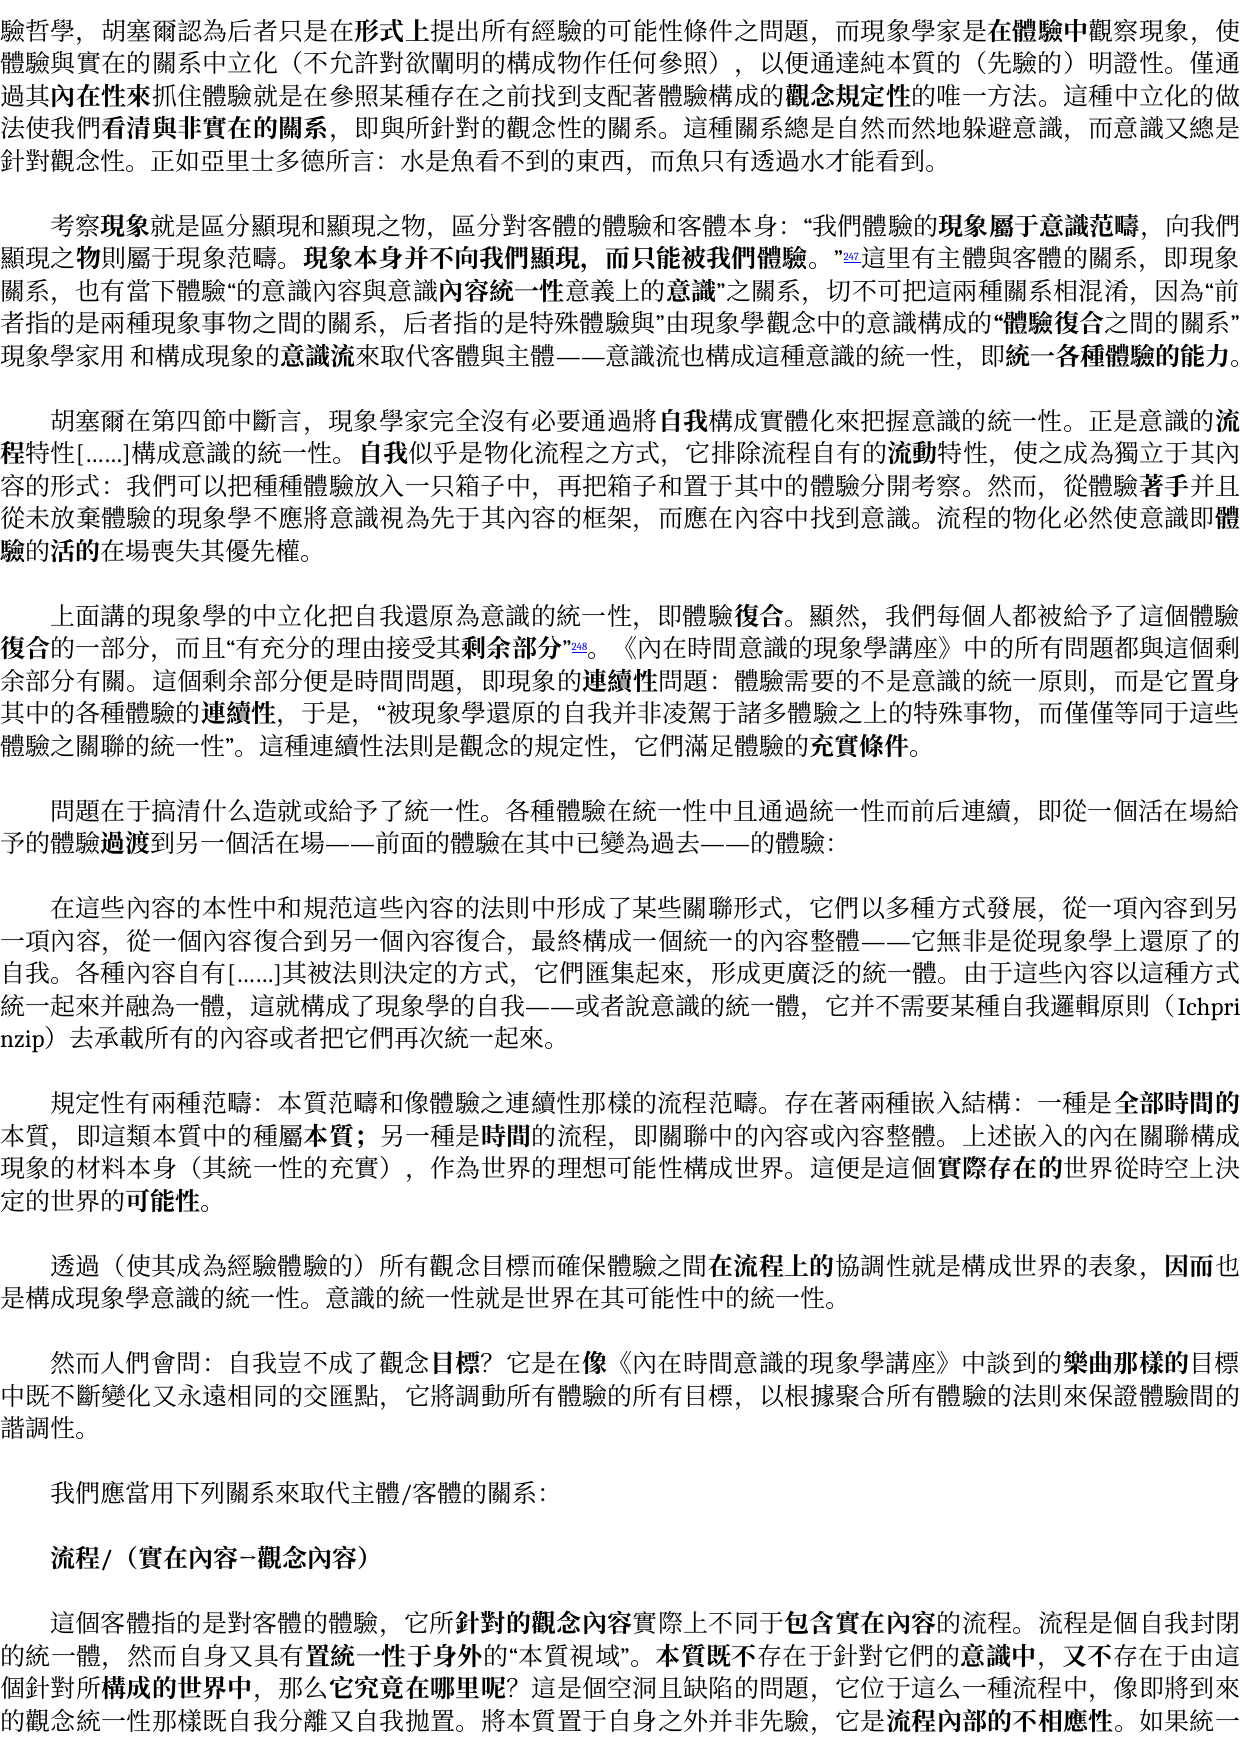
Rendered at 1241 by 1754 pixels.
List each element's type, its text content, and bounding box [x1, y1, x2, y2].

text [0, 1608, 1240, 1738]
text 考察現象就是區分顯現和顯現之物，區分對客體的體驗和客體本身：“我們體驗的現象屬于意識范疇，向我們顯現之物則屬于現象范疇。現象本身并不向我們顯現，而只能被我們體驗。”247這里有主體與客體的關系，即現象關系，也有當下體驗“的意識內容與意識內容統一性意義上的意識”之關系，切不可把這兩種關系相混淆，因為“前者指的是兩種現象事物之間的關系，后者指的是特殊體驗與”由現象學觀念中的意識構成的“體驗復合之間的關系”。現象學家用 和構成現象的意識流來取代客體與主體——意識流也構成這種意識的統一性，即統一各種體驗的能力。 [0, 211, 1240, 373]
text 然而人們會問：自我豈不成了觀念目標？它是在像《內在時間意識的現象學講座》中談到的樂曲那樣的目標中既不斷變化又永遠相同的交匯點，它將調動所有體驗的所有目標，以根據聚合所有體驗的法則來保證體驗間的諧調性。 [0, 1348, 1240, 1446]
text 胡塞爾在第四節中斷言，現象學家完全沒有必要通過將自我構成實體化來把握意識的統一性。正是意識的流程特性[……]構成意識的統一性。自我似乎是物化流程之方式，它排除流程自有的流動特性，使之成為獨立于其內容的形式：我們可以把種種體驗放入一只箱子中，再把箱子和置于其中的體驗分開考察。然而，從體驗著手并且從未放棄體驗的現象學不應將意識視為先于其內容的框架，而應在內容中找到意識。流程的物化必然使意識即體驗的活的在場喪失其優先權。 [0, 406, 1240, 568]
text 規定性有兩種范疇：本質范疇和像體驗之連續性那樣的流程范疇。存在著兩種嵌入結構：一種是全部時間的本質，即這類本質中的種屬本質；另一種是時間的流程，即關聯中的內容或內容整體。上述嵌入的內在關聯構成現象的材料本身（其統一性的充實），作為世界的理想可能性構成世界。這便是這個實際存在的世界從時空上決定的世界的可能性。 [0, 1088, 1240, 1218]
text 問題在于搞清什么造就或給予了統一性。各種體驗在統一性中且通過統一性而前后連續，即從一個活在場給予的體驗過渡到另一個活在場——前面的體驗在其中已變為過去——的體驗： [0, 796, 1240, 861]
text 我們應當用下列關系來取代主體/客體的關系： [0, 1478, 1240, 1511]
text 透過（使其成為經驗體驗的）所有觀念目標而確保體驗之間在流程上的協調性就是構成世界的表象，因而也是構成現象學意識的統一性。意識的統一性就是世界在其可能性中的統一性。 [0, 1251, 1240, 1316]
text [0, 16, 1240, 178]
text 上面講的現象學的中立化把自我還原為意識的統一性，即體驗復合。顯然，我們每個人都被給予了這個體驗復合的一部分，而且“有充分的理由接受其剩余部分”248。《內在時間意識的現象學講座》中的所有問題都與這個剩余部分有關。這個剩余部分便是時間問題，即現象的連續性問題：體驗需要的不是意識的統一原則，而是它置身其中的各種體驗的連續性，于是，“被現象學還原的自我并非凌駕于諸多體驗之上的特殊事物，而僅僅等同于這些體驗之關聯的統一性”。這種連續性法則是觀念的規定性，它們滿足體驗的充實條件。 [0, 601, 1240, 763]
text 流程/（實在內容→觀念內容） [0, 1543, 1240, 1576]
text 在這些內容的本性中和規范這些內容的法則中形成了某些關聯形式，它們以多種方式發展，從一項內容到另一項內容，從一個內容復合到另一個內容復合，最終構成一個統一的內容整體——它無非是從現象學上還原了的自我。各種內容自有[……]其被法則決定的方式，它們匯集起來，形成更廣泛的統一體。由于這些內容以這種方式統一起來并融為一體，這就構成了現象學的自我——或者說意識的統一體，它并不需要某種自我邏輯原則（Ichprinzip）去承載所有的內容或者把它們再次統一起來。 [0, 893, 1240, 1056]
